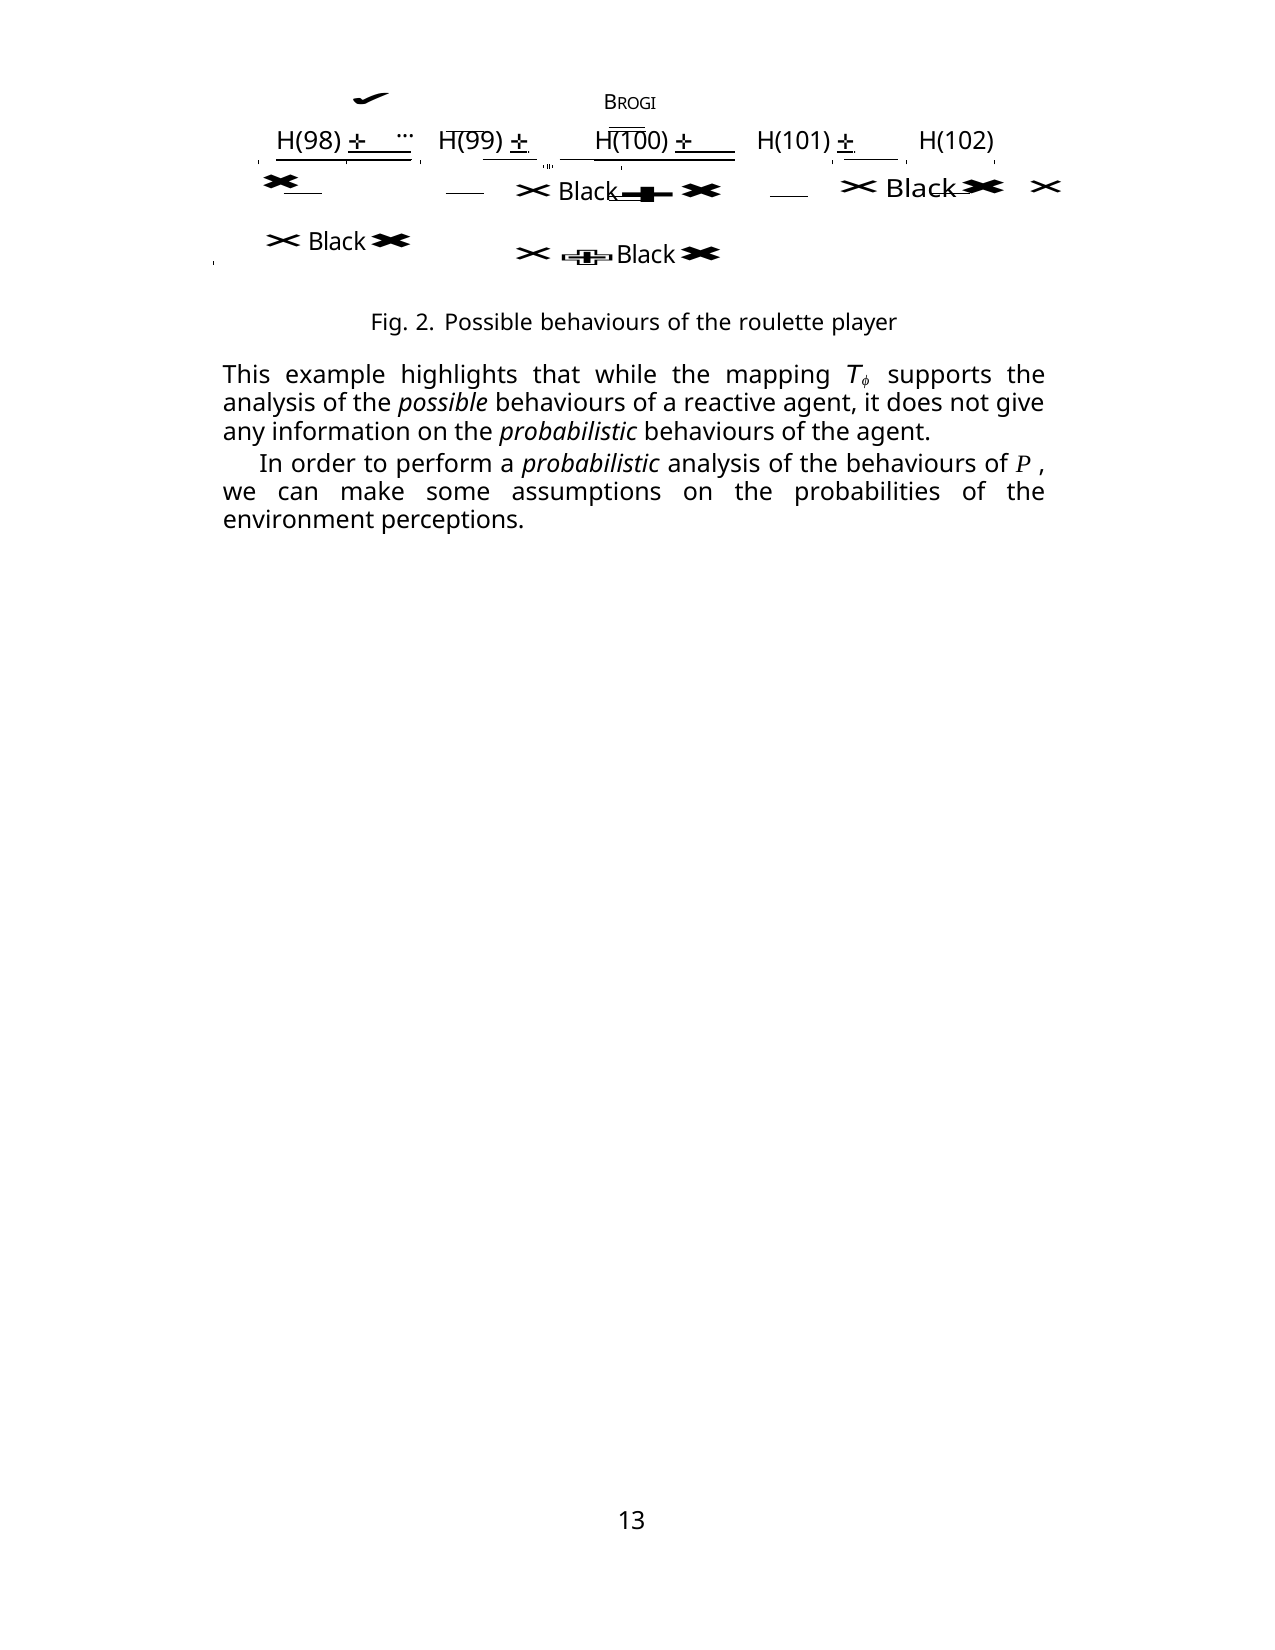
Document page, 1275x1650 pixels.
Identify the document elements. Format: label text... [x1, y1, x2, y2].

text ✖ ✕Black✖ [258, 170, 470, 258]
text ✔... [346, 112, 470, 143]
text H(100) ✛ H(101) ✛ [594, 143, 897, 159]
text In order to perform a probabilistic analysis of the behaviours of P , we can make some assumptions on the probabilities of the environment perceptions. [223, 449, 1045, 536]
text ✕Black✖ ✕ [832, 170, 1096, 204]
text H(98) ✛ H(99) ✛ [276, 143, 573, 159]
text Fig. 2. Possible behaviours of the roulette player [179, 306, 1088, 337]
text This example highlights that while the mapping Tϕ supports the analysis of the possible behaviours of a reactive agent, it does not give any information on the probabilistic behaviours of the agent. [222, 360, 1045, 447]
text ✕Black✚✖ ✕✙Black✖ [508, 174, 794, 272]
